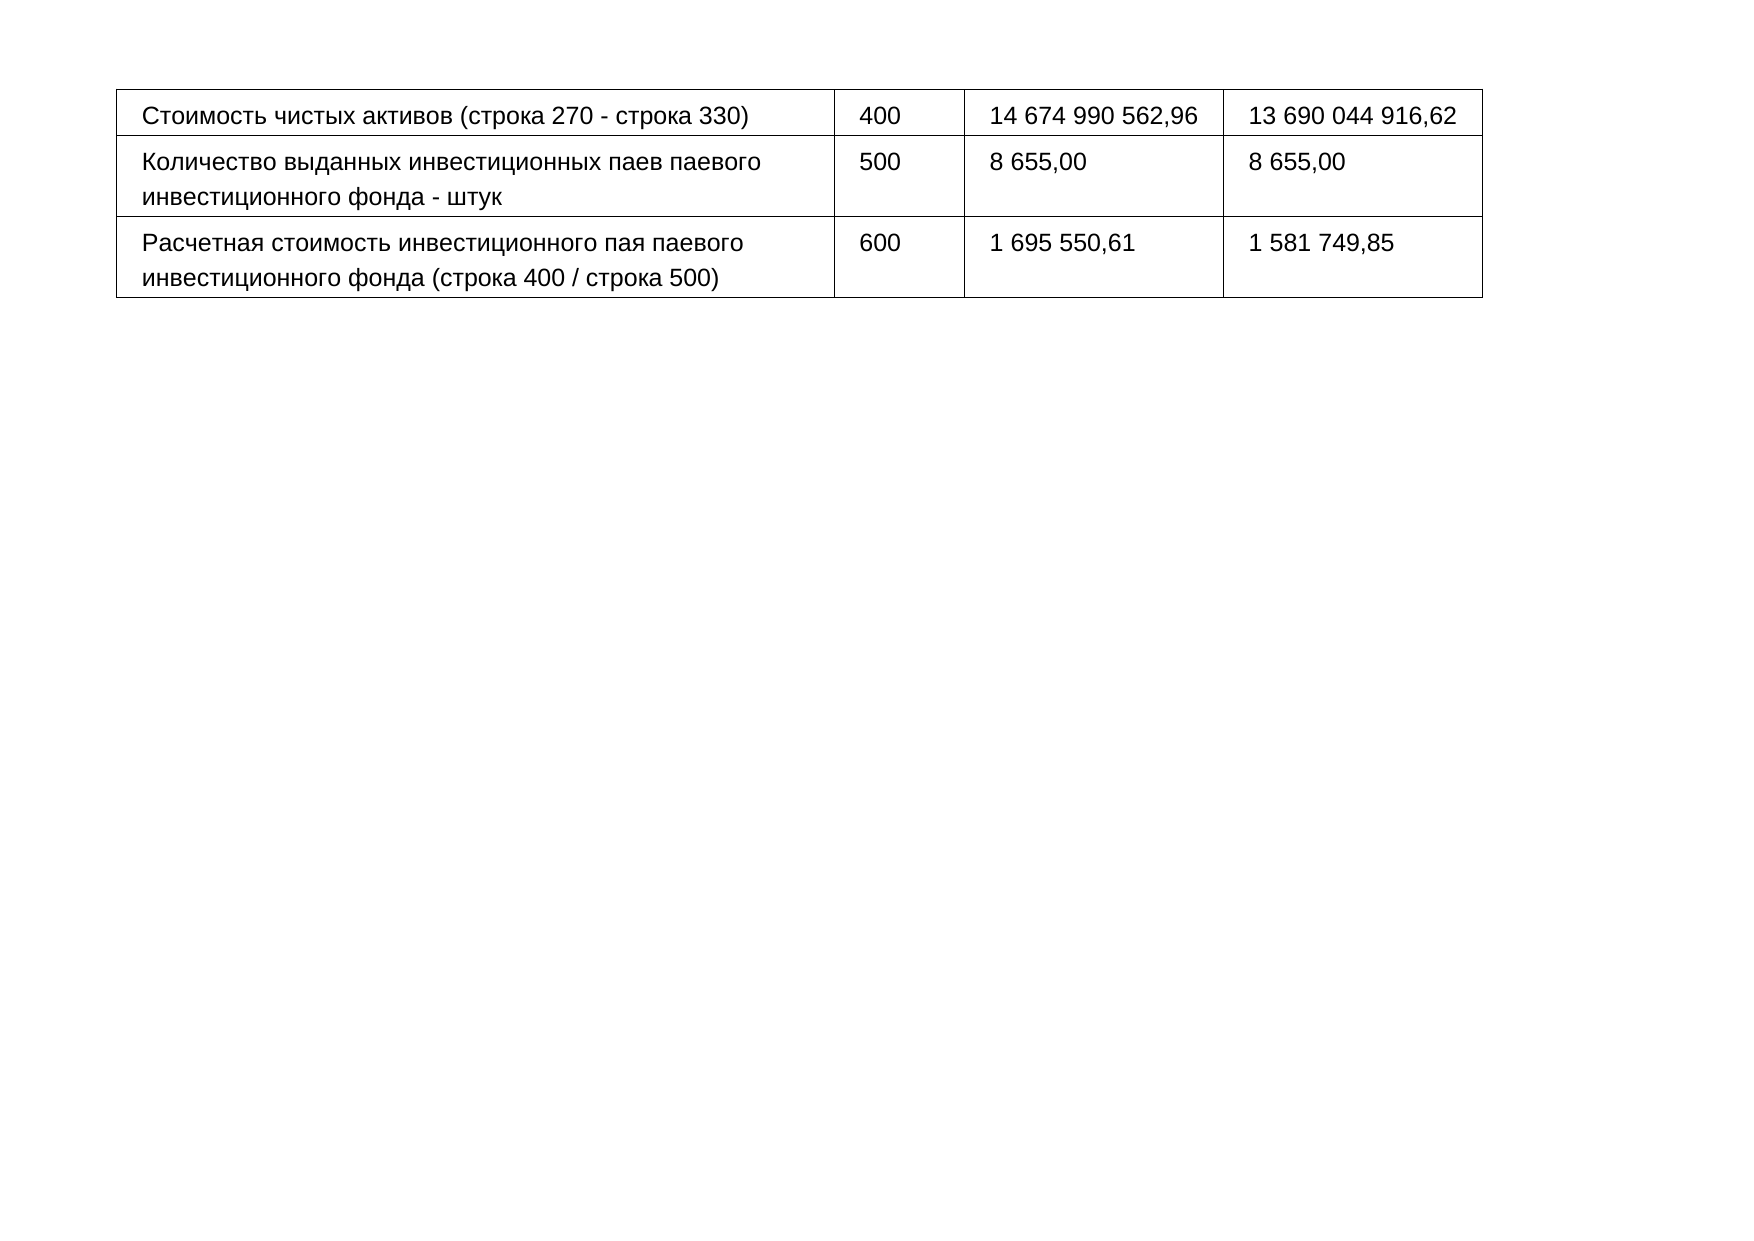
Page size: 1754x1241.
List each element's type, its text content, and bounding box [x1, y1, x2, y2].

table_cell 1 581 749,85 [1224, 217, 1482, 297]
table_cell Количество выданных инвестиционных паев паевого инвестиционного фонда - штук [117, 136, 834, 216]
table_cell 14 674 990 562,96 [965, 90, 1223, 134]
table_cell 500 [835, 136, 964, 216]
table_cell Стоимость чистых активов (строка 270 - строка 330) [117, 90, 834, 134]
table_cell Расчетная стоимость инвестиционного пая паевого инвестиционного фонда (строка 400 / строка 500) [117, 217, 834, 297]
table_cell 13 690 044 916,62 [1224, 90, 1482, 134]
table_cell 600 [835, 217, 964, 297]
table_cell 8 655,00 [965, 136, 1223, 216]
table_cell 1 695 550,61 [965, 217, 1223, 297]
table_cell 400 [835, 90, 964, 134]
table_cell 8 655,00 [1224, 136, 1482, 216]
